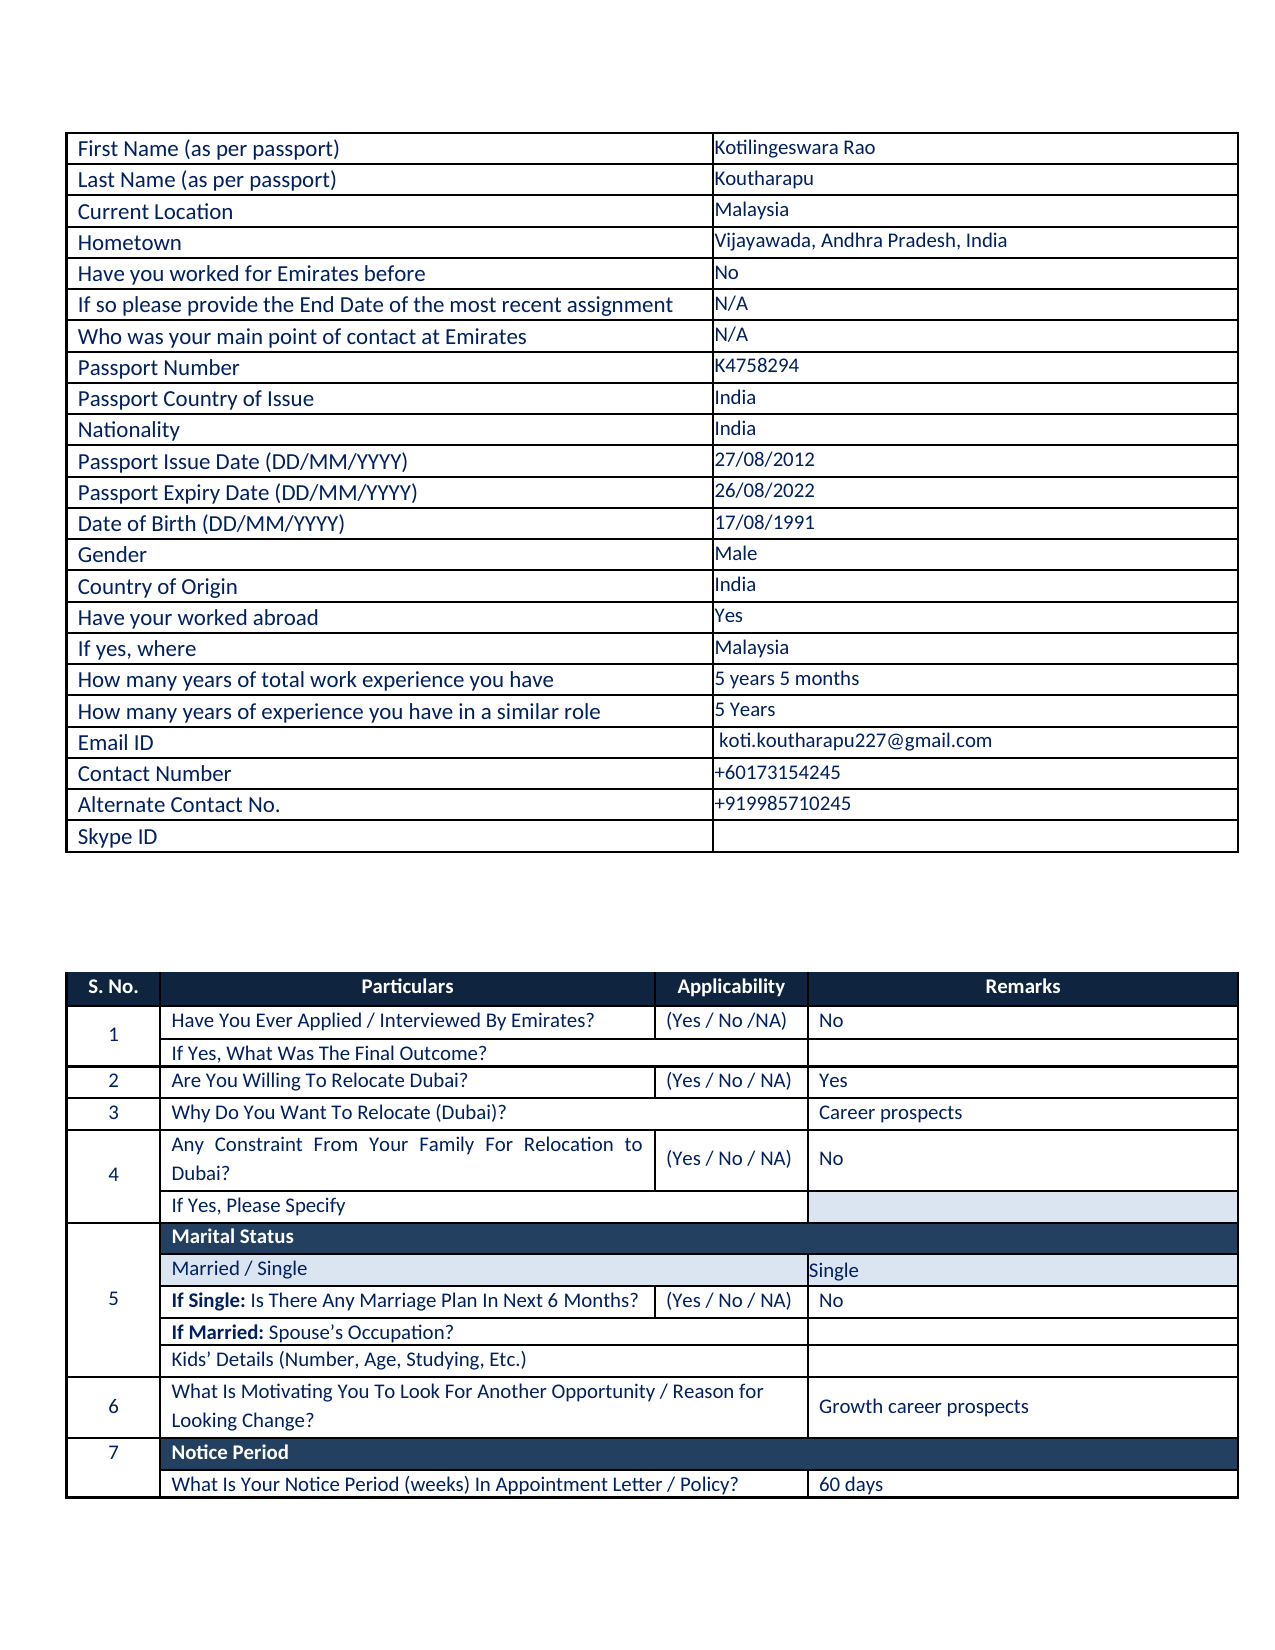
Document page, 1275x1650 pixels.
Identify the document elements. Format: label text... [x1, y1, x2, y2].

table_cell If Yes, Please Specify [161, 1192, 807, 1222]
table_cell 26/08/2022 [714, 478, 1237, 507]
table_cell Email ID [68, 728, 712, 757]
table_cell [809, 1319, 1237, 1344]
table_cell 6 [68, 1378, 159, 1437]
table_header First Name (as per passport) [68, 134, 712, 163]
table_cell Career prospects [809, 1099, 1237, 1129]
table_cell 1 [68, 1007, 159, 1065]
table_cell Have You Ever Applied / Interviewed By Emirates? [161, 1007, 654, 1038]
table_cell Yes [714, 603, 1237, 632]
table_header Particulars [161, 972, 654, 1005]
table_cell If Yes, What Was The Final Outcome? [161, 1040, 807, 1065]
table_cell India [714, 571, 1237, 601]
table_cell Malaysia [714, 196, 1237, 226]
table_cell What Is Motivating You To Look For Another Opportunity / Reason for Looking Change? [161, 1378, 807, 1437]
table_cell N/A [714, 321, 1237, 351]
table_cell Gender [68, 540, 712, 569]
table_cell Malaysia [714, 634, 1237, 663]
table_cell [809, 1192, 1237, 1222]
table_cell 17/08/1991 [714, 509, 1237, 538]
table_cell (Yes / No / NA) [656, 1068, 807, 1097]
table_cell Yes [809, 1068, 1237, 1097]
table_header Applicability [656, 972, 807, 1005]
table_cell 7 [68, 1439, 159, 1496]
table_cell 5 [68, 1224, 159, 1376]
table_cell Alternate Contact No. [68, 790, 712, 819]
table_cell Date of Birth (DD/MM/YYYY) [68, 509, 712, 538]
table_cell +919985710245 [714, 790, 1237, 819]
table_cell [809, 1346, 1237, 1376]
table_cell (Yes / No /NA) [656, 1007, 807, 1038]
table_cell India [714, 384, 1237, 413]
table_cell Nationality [68, 415, 712, 444]
table_cell Vijayawada, Andhra Pradesh, India [714, 228, 1237, 257]
table_cell Who was your main point of contact at Emirates [68, 321, 712, 351]
table_cell Male [714, 540, 1237, 569]
table_cell How many years of total work experience you have [68, 665, 712, 694]
table_header S. No. [68, 972, 159, 1005]
table_cell Notice Period [161, 1439, 1237, 1469]
table_cell Any Constraint From Your Family For Relocation to Dubai? [161, 1131, 654, 1190]
table_cell 27/08/2012 [714, 446, 1237, 476]
table_cell 5 Years [714, 696, 1237, 726]
table_cell Contact Number [68, 759, 712, 788]
table_cell If Married: Spouse’s Occupation? [161, 1319, 807, 1344]
table_cell 5 years 5 months [714, 665, 1237, 694]
table_cell koti.koutharapu227@gmail.com [714, 728, 1237, 757]
table_cell 2 [68, 1068, 159, 1097]
table_cell (Yes / No / NA) [656, 1131, 807, 1190]
table_cell No [809, 1131, 1237, 1190]
table_cell What Is Your Notice Period (weeks) In Appointment Letter / Policy? [161, 1471, 807, 1496]
table_cell If Single: Is There Any Marriage Plan In Next 6 Months? [161, 1287, 654, 1317]
table_cell Have your worked abroad [68, 603, 712, 632]
table_cell Growth career prospects [809, 1378, 1237, 1437]
table_cell 3 [68, 1099, 159, 1129]
table_cell Koutharapu [714, 165, 1237, 194]
table_cell Passport Country of Issue [68, 384, 712, 413]
table_cell Marital Status [161, 1224, 1237, 1253]
table_cell Country of Origin [68, 571, 712, 601]
table_cell How many years of experience you have in a similar role [68, 696, 712, 726]
table_cell India [714, 415, 1237, 444]
table_cell K4758294 [714, 353, 1237, 382]
table_cell 4 [68, 1131, 159, 1222]
table_cell [714, 821, 1237, 851]
table_cell No [714, 259, 1237, 288]
table_cell No [809, 1007, 1237, 1038]
table_cell N/A [714, 290, 1237, 319]
table_cell Have you worked for Emirates before [68, 259, 712, 288]
table_cell (Yes / No / NA) [656, 1287, 807, 1317]
table_cell If so please provide the End Date of the most recent assignment [68, 290, 712, 319]
table_cell Passport Issue Date (DD/MM/YYYY) [68, 446, 712, 476]
table_cell Are You Willing To Relocate Dubai? [161, 1068, 654, 1097]
table_cell Why Do You Want To Relocate (Dubai)? [161, 1099, 807, 1129]
table_cell Skype ID [68, 821, 712, 851]
table_cell If yes, where [68, 634, 712, 663]
table_cell No [809, 1287, 1237, 1317]
table_cell Single [809, 1255, 1237, 1285]
table_cell Kids’ Details (Number, Age, Studying, Etc.) [161, 1346, 807, 1376]
table_cell Hometown [68, 228, 712, 257]
table_cell [809, 1040, 1237, 1065]
table_cell Passport Number [68, 353, 712, 382]
table_cell Last Name (as per passport) [68, 165, 712, 194]
table_cell Passport Expiry Date (DD/MM/YYYY) [68, 478, 712, 507]
table_cell +60173154245 [714, 759, 1237, 788]
table_cell 60 days [809, 1471, 1237, 1496]
table_header Kotilingeswara Rao [714, 134, 1237, 163]
table_cell Current Location [68, 196, 712, 226]
table_header Remarks [809, 972, 1237, 1005]
table_cell Married / Single [161, 1255, 807, 1285]
